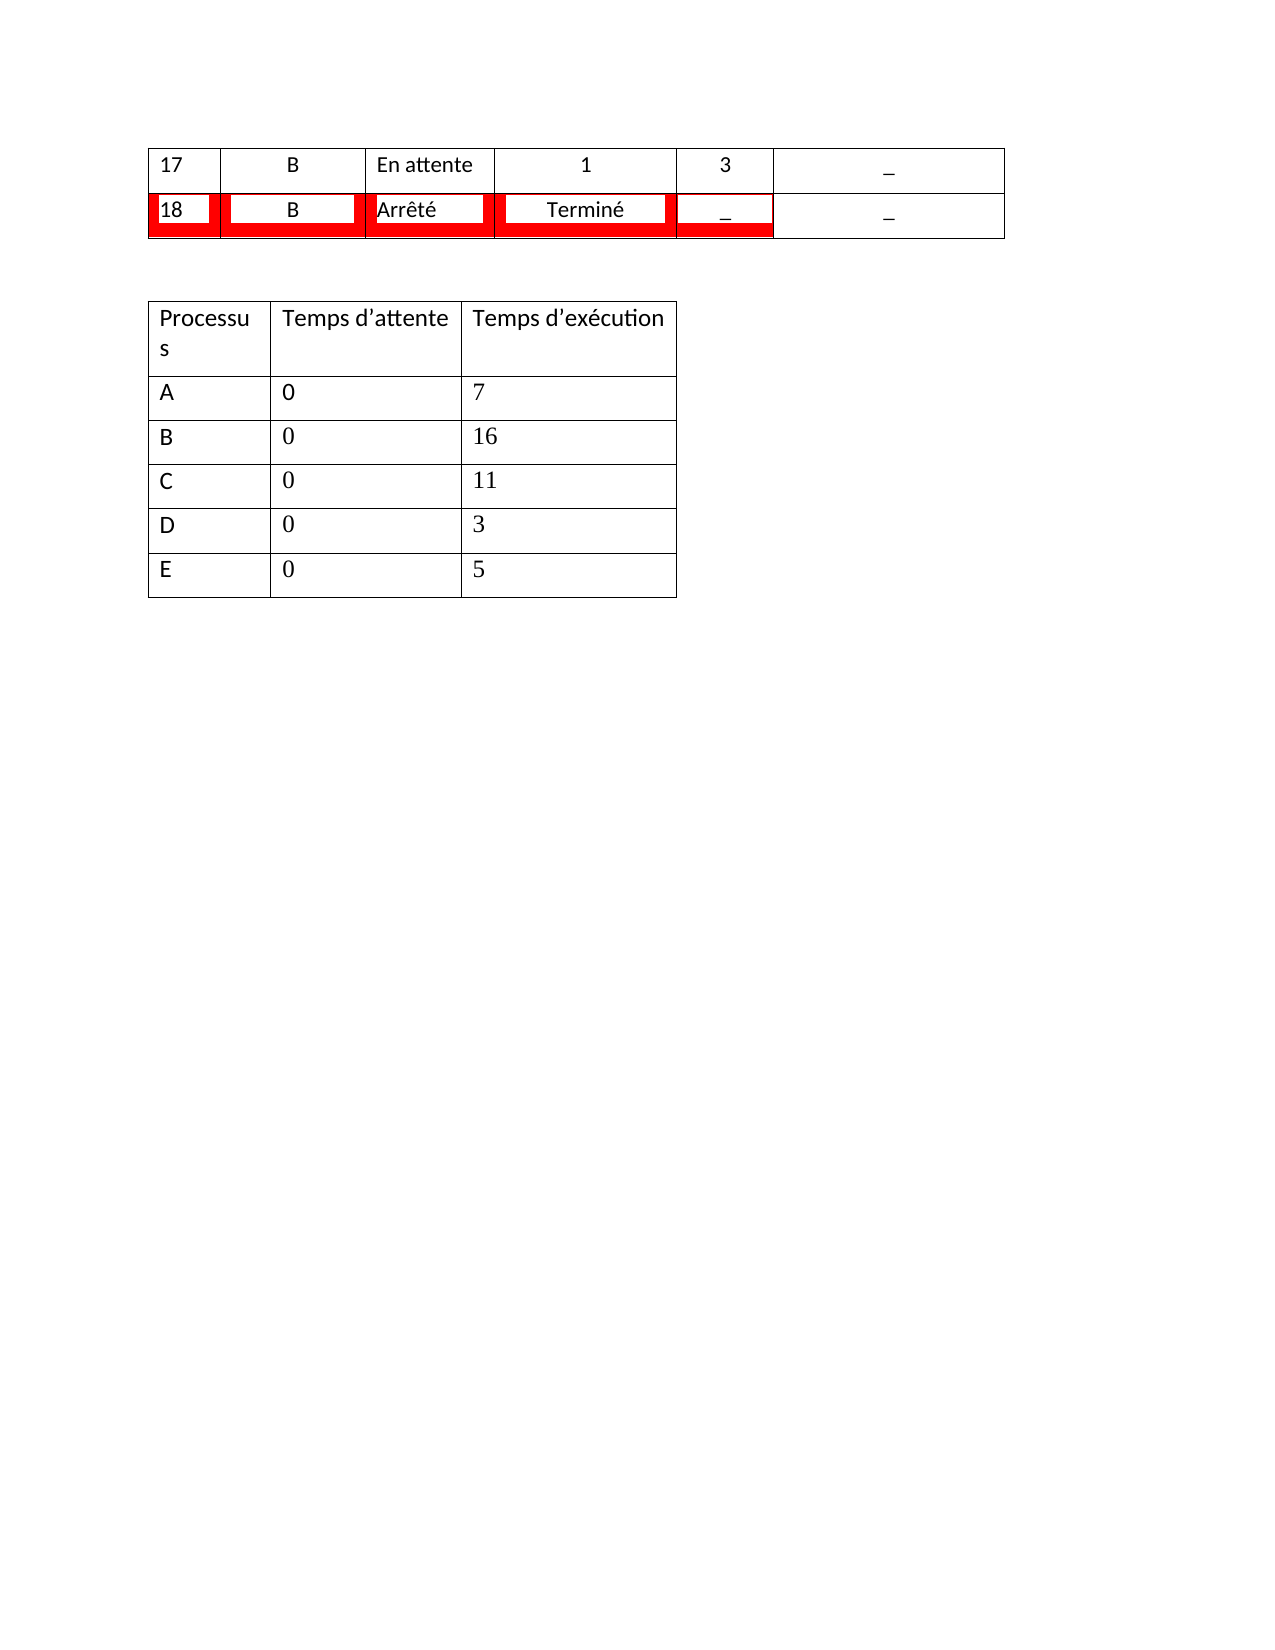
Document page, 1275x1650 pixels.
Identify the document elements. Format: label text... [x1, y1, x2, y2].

table_cell C [149, 465, 270, 508]
table_cell 3 [677, 149, 773, 192]
table_cell B [221, 194, 365, 237]
table_cell 1 [495, 149, 676, 192]
table_cell 18 [149, 194, 220, 237]
table_cell 0 [271, 554, 461, 597]
table_cell Arrêté [366, 194, 494, 237]
table_cell _ [677, 194, 773, 237]
table_header Processus [149, 302, 270, 376]
table_cell 16 [462, 421, 676, 464]
table_cell D [149, 509, 270, 553]
table_header Temps d’exécution [462, 302, 676, 376]
table_cell _ [774, 149, 1004, 192]
table_cell 7 [462, 377, 676, 420]
table_cell _ [774, 194, 1004, 237]
table_cell B [149, 421, 270, 464]
table_cell 5 [462, 554, 676, 597]
table_cell 0 [271, 421, 461, 464]
table_cell E [149, 554, 270, 597]
table_cell A [149, 377, 270, 420]
table_cell Terminé [495, 194, 676, 237]
table_cell 17 [149, 149, 220, 192]
table_cell 0 [271, 377, 461, 420]
table_cell B [221, 149, 365, 192]
table_cell 0 [271, 465, 461, 508]
table_cell 0 [271, 509, 461, 553]
table_cell 11 [462, 465, 676, 508]
table_cell 3 [462, 509, 676, 553]
table_header Temps d’attente [271, 302, 461, 376]
table_cell En attente [366, 149, 494, 192]
